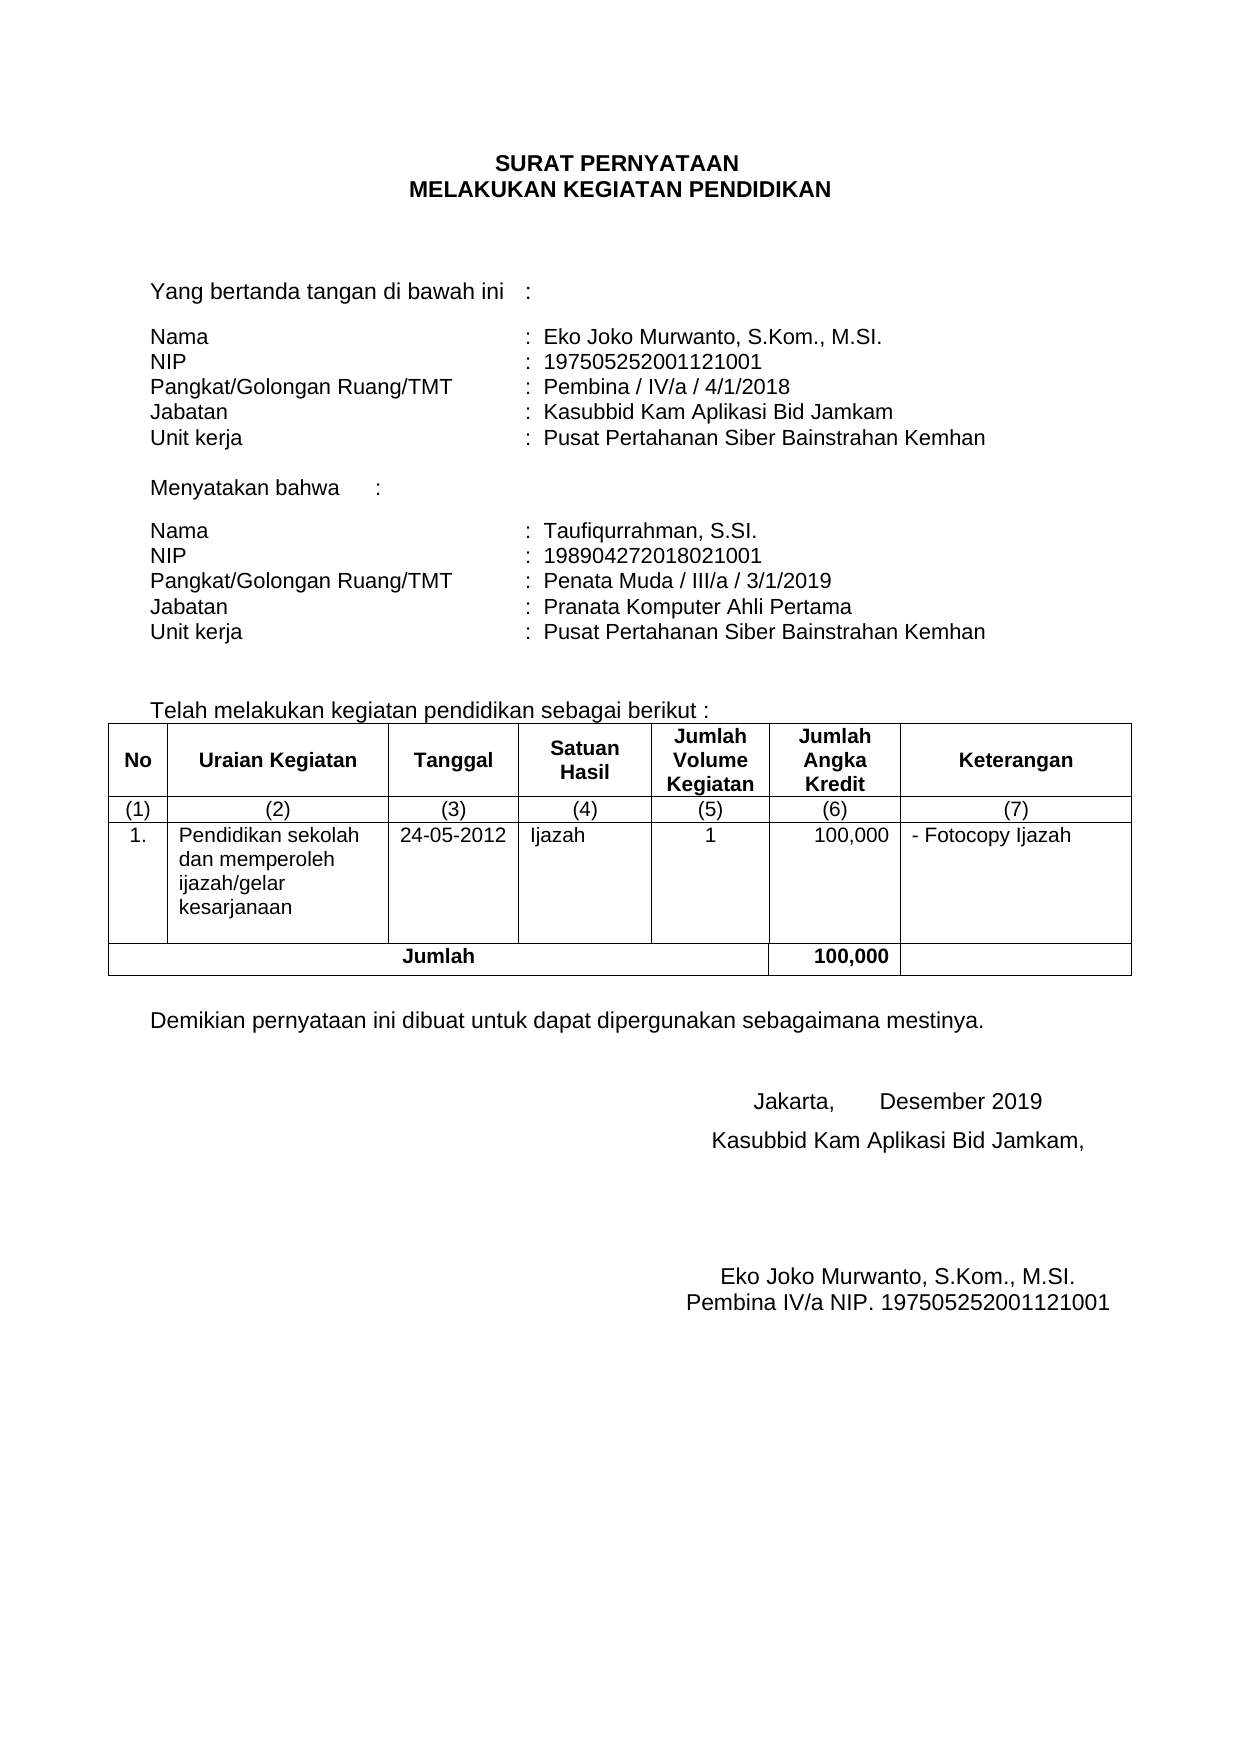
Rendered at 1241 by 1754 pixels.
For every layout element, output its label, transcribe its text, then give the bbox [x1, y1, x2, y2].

table_cell 1 [652, 823, 769, 943]
table_cell 100,000 [770, 823, 900, 943]
table_cell (4) [519, 797, 651, 822]
table_header Jumlah Angka Kredit [770, 724, 900, 796]
table_header Tanggal [389, 724, 518, 796]
table_cell Ijazah [519, 823, 651, 943]
text NIP : 197505252001121001 Pangkat/Golongan Ruang/TMT : Pembina / IV/a / 4/1/2018 Jabatan : Kasubbid Kam Aplikasi Bid Jamkam Unit kerja : Pusat Pertahanan Siber Bainstrahan Kemhan [150, 349, 1090, 449]
table_cell 100,000 [769, 944, 900, 975]
text Telah melakukan kegiatan pendidikan sebagai berikut : [150, 670, 1090, 723]
table_cell (7) [901, 797, 1131, 822]
table_cell Pendidikan sekolah dan memperoleh ijazah/gelar kesarjanaan [168, 823, 388, 943]
table_header Uraian Kegiatan [168, 724, 388, 796]
table_cell Jumlah [109, 944, 768, 975]
text Menyatakan bahwa : [150, 475, 1090, 500]
text Nama : Taufiqurrahman, S.SI. [150, 518, 1090, 543]
table_header Jumlah Volume Kegiatan [652, 724, 769, 796]
table_header Satuan Hasil [519, 724, 651, 796]
table_cell - Fotocopy Ijazah [901, 823, 1131, 943]
text Nama : Eko Joko Murwanto, S.Kom., M.SI. [150, 323, 1090, 349]
table_cell 1. [109, 823, 167, 943]
text Yang bertanda tangan di bawah ini : [150, 278, 1090, 304]
table_header Keterangan [901, 724, 1131, 796]
table_cell (3) [389, 797, 518, 822]
text Demikian pernyataan ini dibuat untuk dapat dipergunakan sebagaimana mestinya. [150, 1007, 1090, 1034]
subtitle SURAT PERNYATAAN MELAKUKAN KEGIATAN PENDIDIKAN [150, 150, 1090, 203]
text Unit kerja : Pusat Pertahanan Siber Bainstrahan Kemhan [150, 619, 1090, 644]
text NIP : 198904272018021001 Pangkat/Golongan Ruang/TMT : Penata Muda / III/a / 3/1/2019 Jabatan : Pranata Komputer Ahli Pertama [150, 543, 1090, 619]
table_cell (6) [770, 797, 900, 822]
table_header No [109, 724, 167, 796]
table_cell (1) [109, 797, 167, 822]
table_cell [901, 944, 1131, 975]
table_cell 24-05-2012 [389, 823, 518, 943]
table_cell (2) [168, 797, 388, 822]
table_cell (5) [652, 797, 769, 822]
